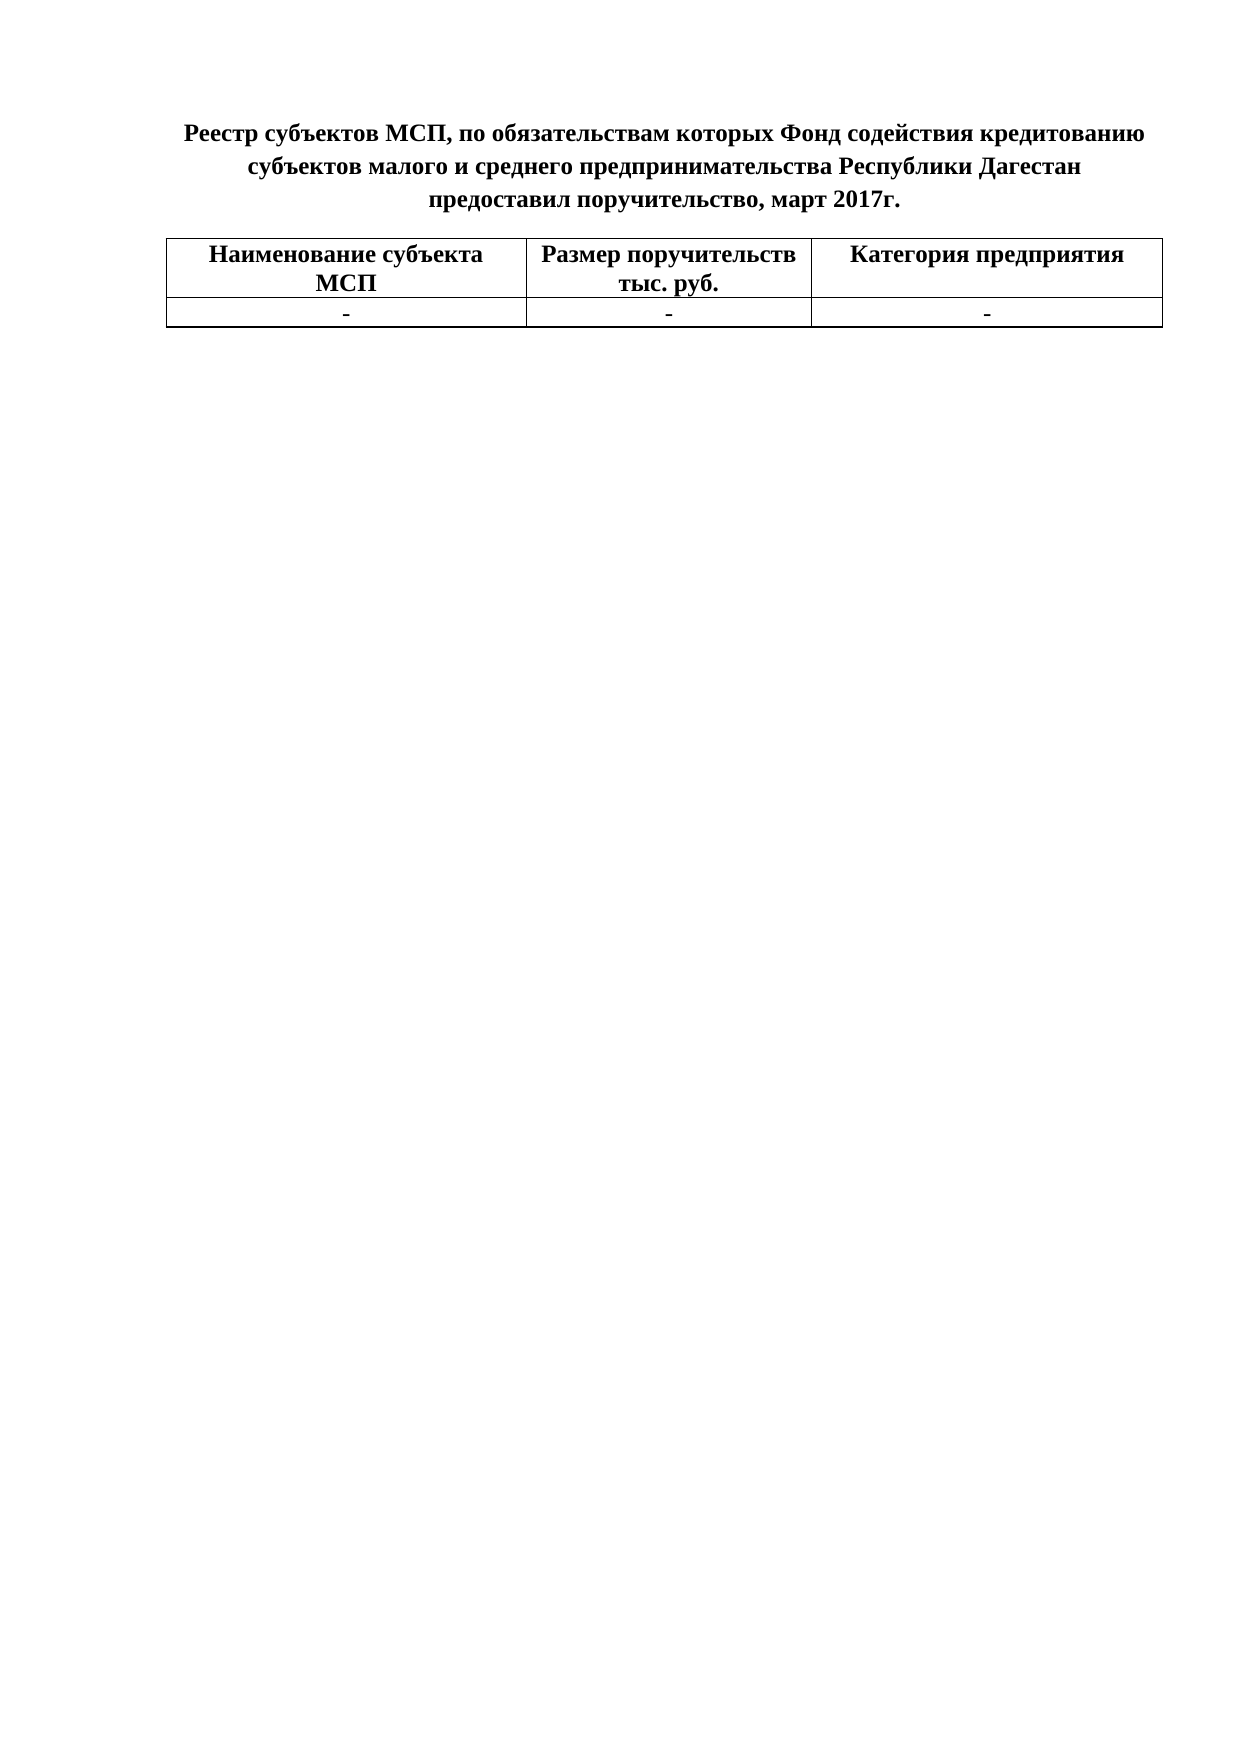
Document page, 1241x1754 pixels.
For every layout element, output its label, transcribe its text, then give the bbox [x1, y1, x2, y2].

table_header Размер поручительств тыс. руб. [527, 239, 811, 297]
table_cell - [527, 298, 811, 326]
table_cell - [812, 298, 1162, 326]
table_header Категория предприятия [812, 239, 1162, 297]
table_cell - [167, 298, 526, 326]
table_header Наименование субъекта МСП [167, 239, 526, 297]
text Реестр субъектов МСП, по обязательствам которых Фонд содействия кредитованию субъектов малого и среднего предпринимательства Республики Дагестан предоставил поручительство, март 2017г. [177, 118, 1152, 213]
